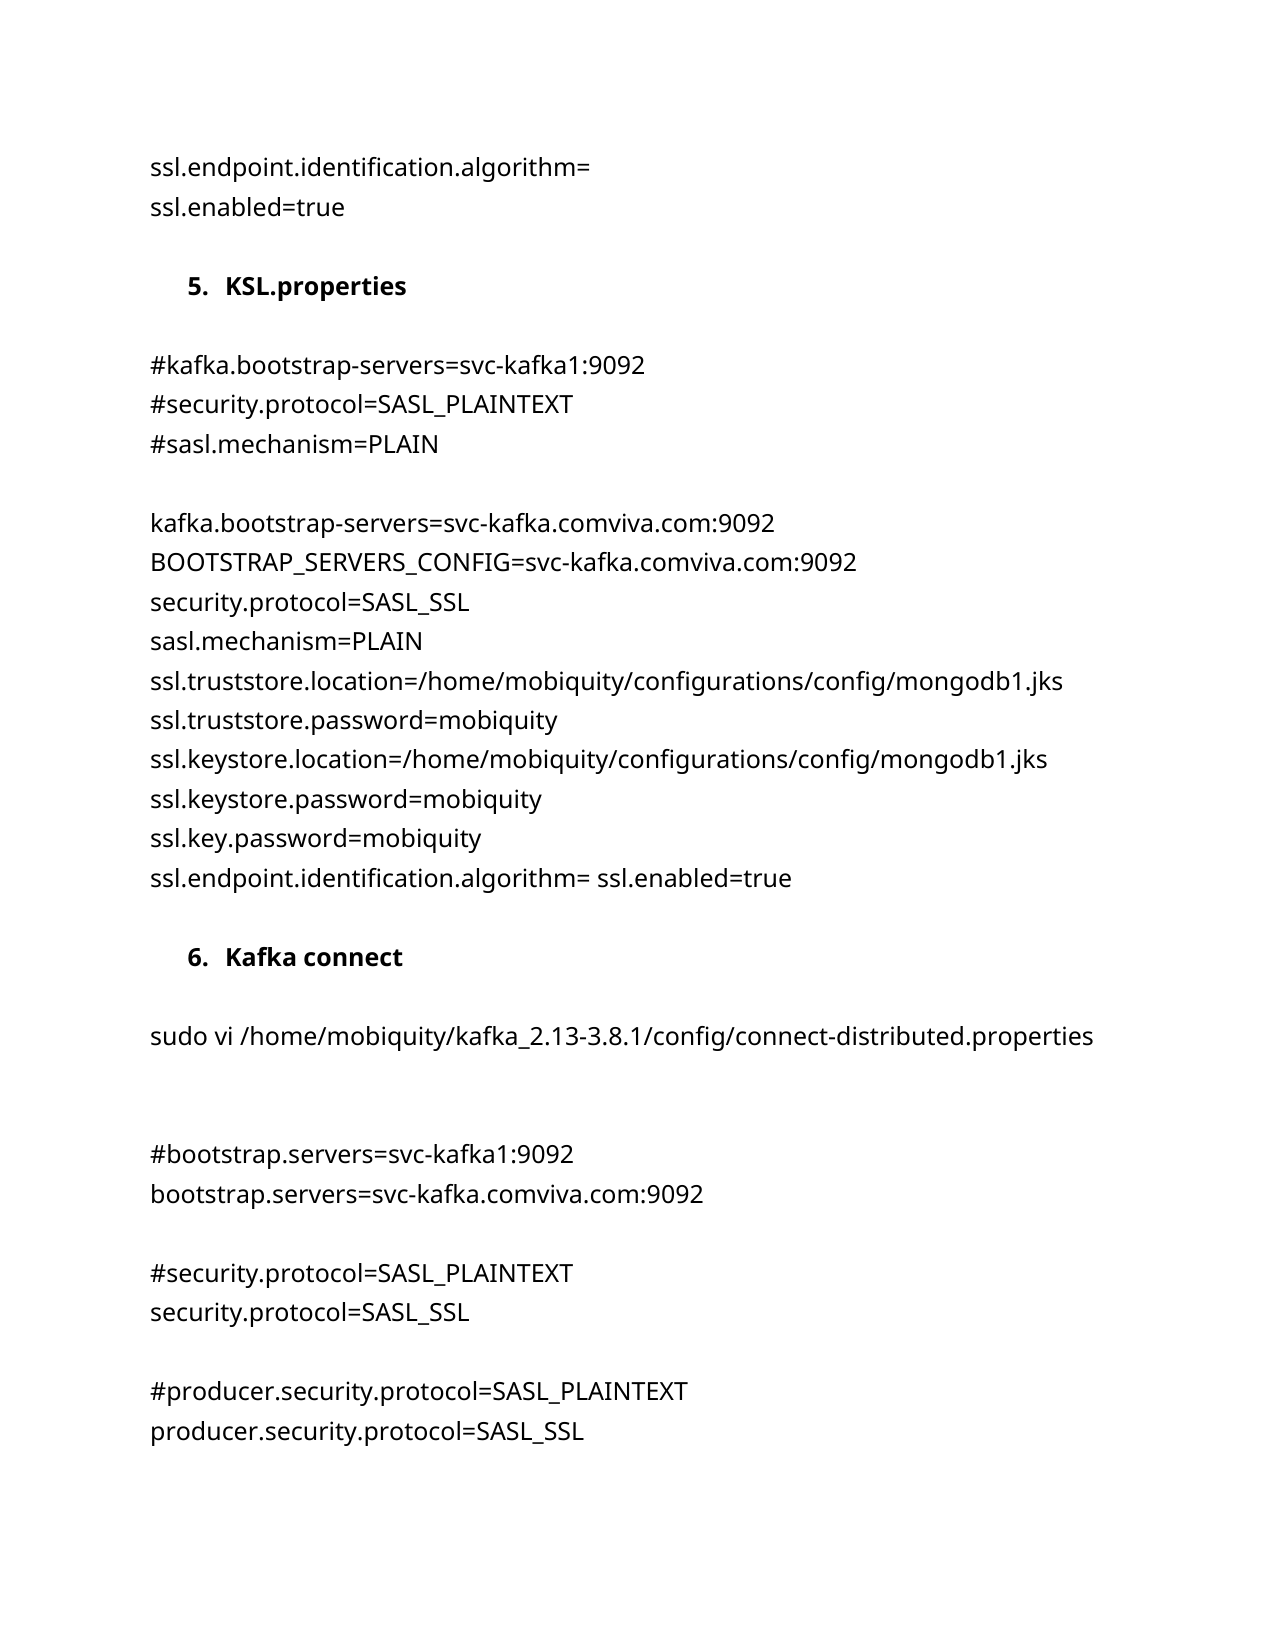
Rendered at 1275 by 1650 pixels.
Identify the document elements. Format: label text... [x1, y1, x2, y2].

text #sasl.mechanism=PLAIN [150, 426, 1125, 460]
text security.protocol=SASL_SSL [150, 1295, 1125, 1329]
text sasl.mechanism=PLAIN ssl.truststore.location=/home/mobiquity/configurations/config/mongodb1.jks ssl.truststore.password=mobiquity ssl.keystore.location=/home/mobiquity/configurations/config/mongodb1.jks ssl.keystore.password=mobiquity [150, 624, 1125, 816]
text ssl.endpoint.identification.algorithm= ssl.enabled=true [150, 861, 1125, 895]
text #producer.security.protocol=SASL_PLAINTEXT [150, 1374, 1125, 1408]
text sudo vi /home/mobiquity/kafka_2.13-3.8.1/config/connect-distributed.properties [150, 1018, 1125, 1053]
list KSL.properties [187, 268, 1125, 302]
list Kafka connect [187, 939, 1125, 974]
text ssl.key.password=mobiquity [150, 821, 1125, 855]
text #security.protocol=SASL_PLAINTEXT [150, 387, 1125, 421]
text #bootstrap.servers=svc-kafka1:9092 [150, 1137, 1125, 1171]
text #security.protocol=SASL_PLAINTEXT [150, 1255, 1125, 1289]
text #kafka.bootstrap-servers=svc-kafka1:9092 [150, 347, 1125, 381]
text producer.security.protocol=SASL_SSL [150, 1413, 1125, 1447]
text ssl.endpoint.identification.algorithm= [150, 150, 1125, 184]
text bootstrap.servers=svc-kafka.comviva.com:9092 [150, 1176, 1125, 1211]
text kafka.bootstrap-servers=svc-kafka.comviva.com:9092 BOOTSTRAP_SERVERS_CONFIG=svc-kafka.comviva.com:9092 security.protocol=SASL_SSL [150, 505, 1125, 618]
text ssl.enabled=true [150, 189, 1125, 223]
